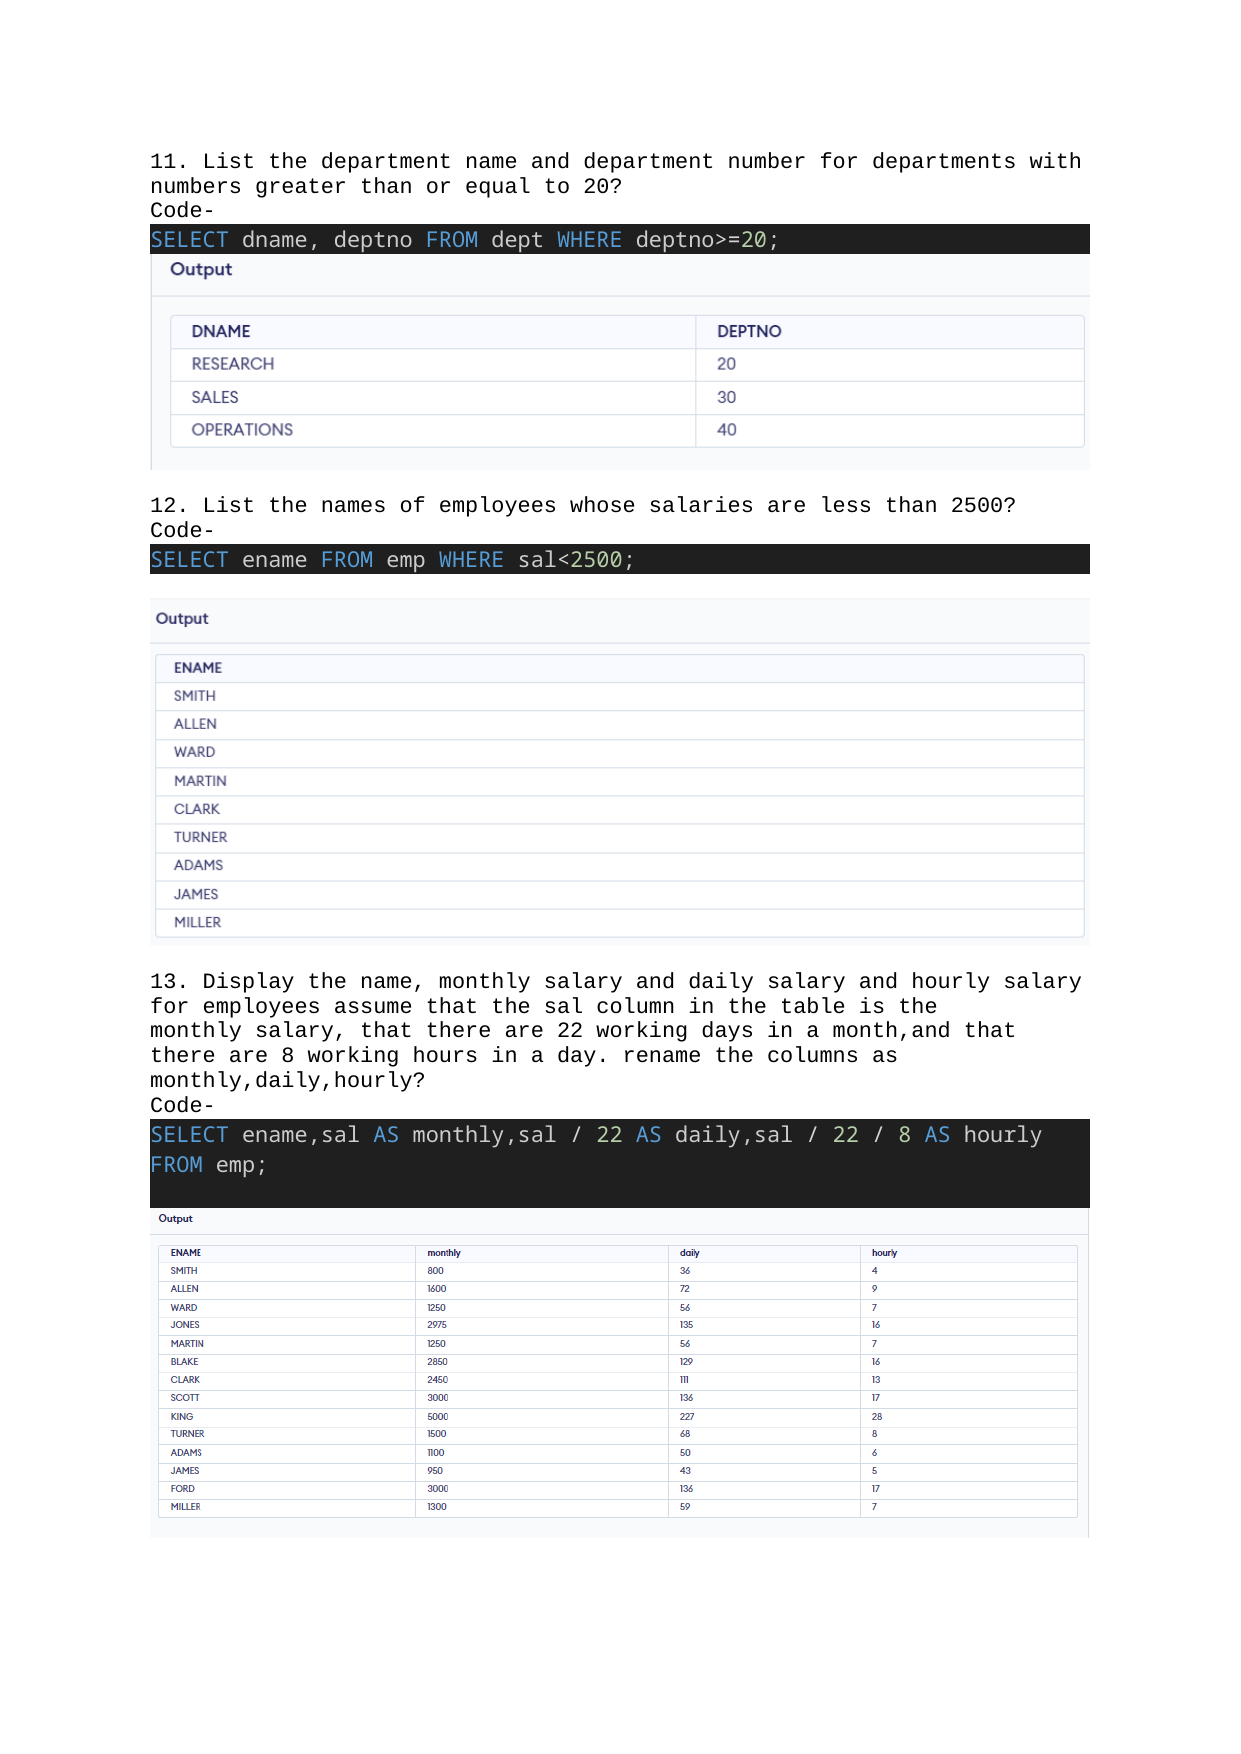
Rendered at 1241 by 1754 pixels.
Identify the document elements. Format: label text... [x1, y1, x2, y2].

picture [150, 1208, 1091, 1538]
picture [150, 254, 1091, 470]
text 13. Display the name, monthly salary and daily salary and hourly salary for employees assume that the sal column in the table is the monthly salary, that there are 22 working days in a month,and that there are 8 working hours in a day. rename the columns as monthly,daily,hourly? [150, 970, 1090, 1094]
text SELECT dname, deptno FROM dept WHERE deptno>=20; [150, 224, 1090, 254]
text Code- [150, 1094, 1090, 1119]
text Code- [150, 519, 1090, 544]
text SELECT ename FROM emp WHERE sal<2500; [150, 544, 1090, 574]
text Code- [150, 199, 1090, 224]
text 12. List the names of employees whose salaries are less than 2500? [150, 494, 1090, 519]
text SELECT ename,sal AS monthly,sal / 22 AS daily,sal / 22 / 8 AS hourly FROM emp; [150, 1119, 1090, 1178]
text 11. List the department name and department number for departments with numbers greater than or equal to 20? [150, 150, 1090, 199]
picture [150, 598, 1091, 946]
